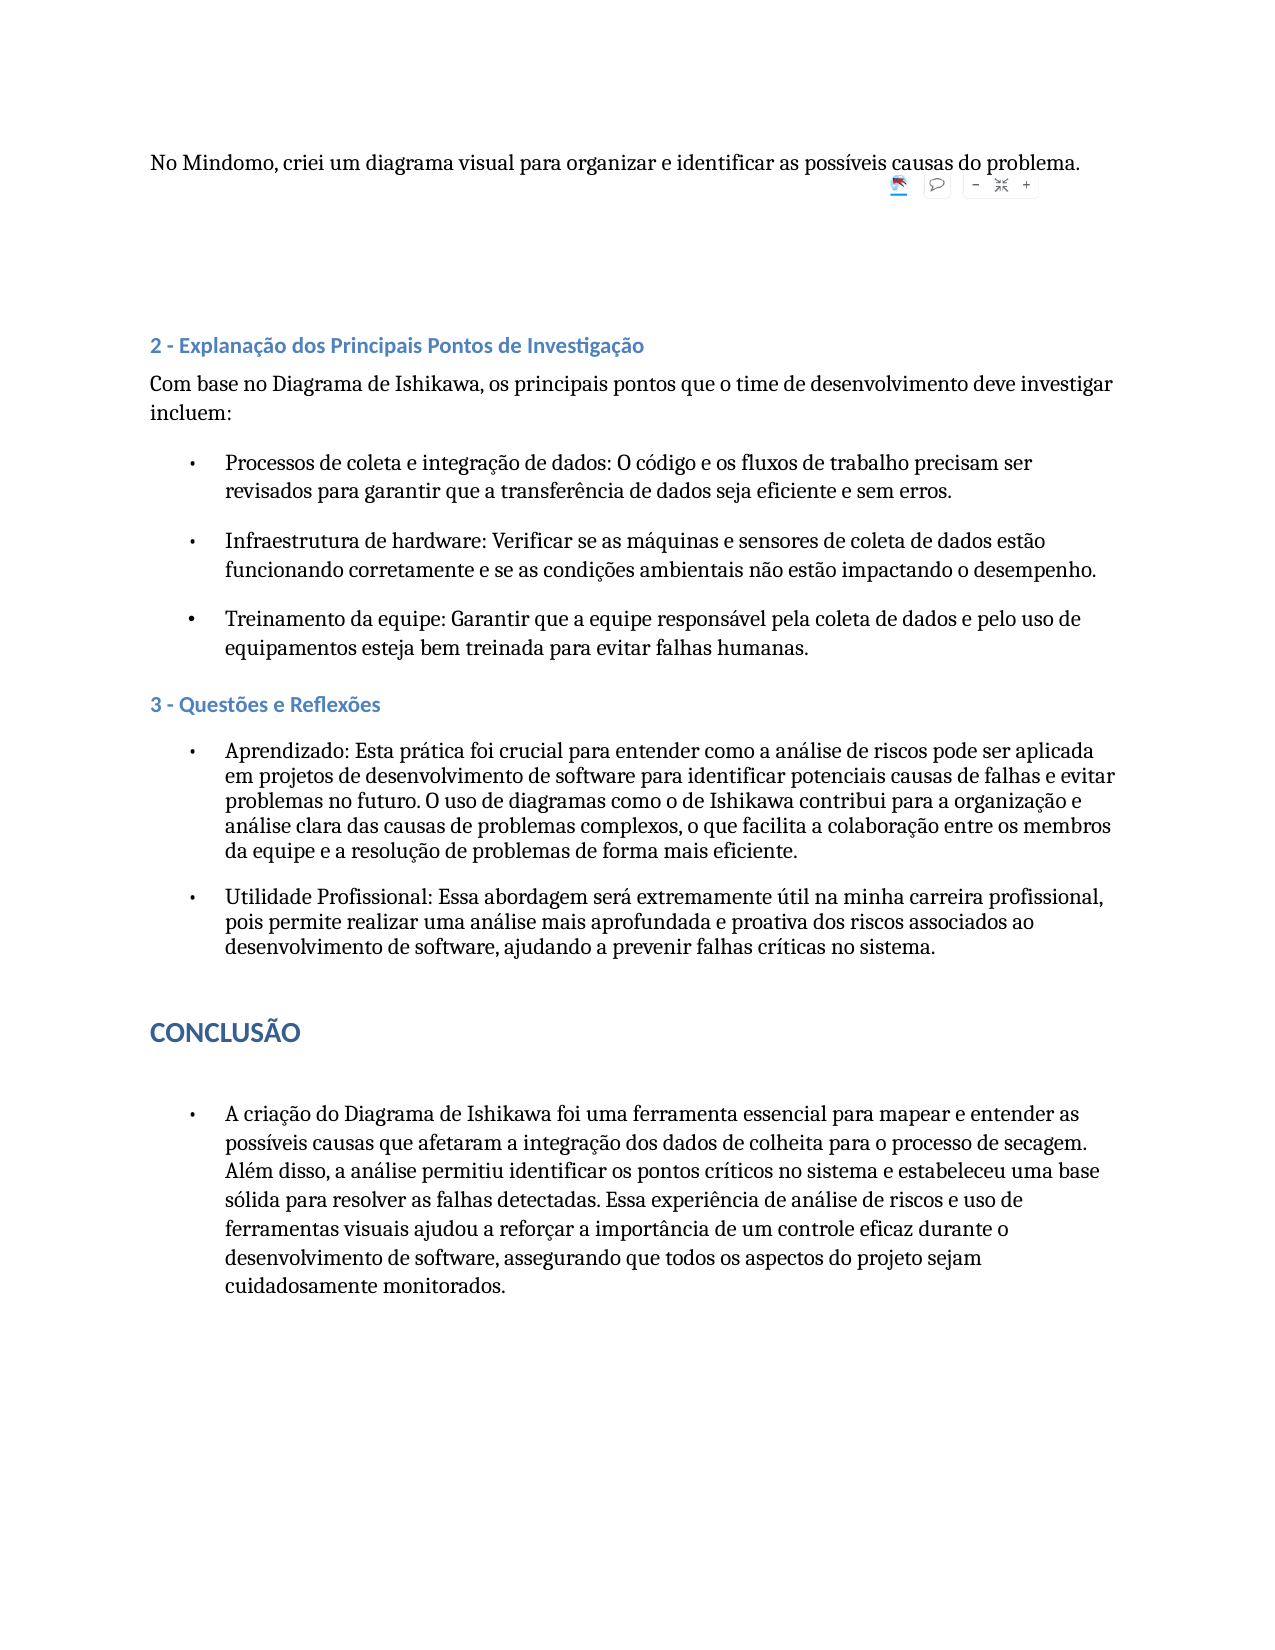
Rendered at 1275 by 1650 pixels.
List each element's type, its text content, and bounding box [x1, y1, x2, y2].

text CONCLUSÃO [150, 1019, 1125, 1048]
text 3 - Questões e Reflexões [150, 692, 1125, 717]
list Treinamento da equipe: Garantir que a equipe responsável pela coleta de dados e pelo uso de equipamentos esteja bem treinada para evitar falhas humanas. [187, 604, 1125, 661]
list A criação do Diagrama de Ishikawa foi uma ferramenta essencial para mapear e entender as possíveis causas que afetaram a integração dos dados de colheita para o processo de secagem. Além disso, a análise permitiu identificar os pontos críticos no sistema e estabeleceu uma base sólida para resolver as falhas detectadas. Essa experiência de análise de riscos e uso de ferramentas visuais ajudou a reforçar a importância de um controle eficaz durante o desenvolvimento de software, assegurando que todos os aspectos do projeto sejam cuidadosamente monitorados. [187, 1098, 1125, 1299]
list Utilidade Profissional: Essa abordagem será extremamente útil na minha carreira profissional, pois permite realizar uma análise mais aprofundada e proativa dos riscos associados ao desenvolvimento de software, ajudando a prevenir falhas críticas no sistema. [187, 884, 1125, 959]
list Infraestrutura de hardware: Verificar se as máquinas e sensores de coleta de dados estão funcionando corretamente e se as condições ambientais não estão impactando o desempenho. [187, 525, 1125, 583]
list Processos de coleta e integração de dados: O código e os fluxos de trabalho precisam ser revisados para garantir que a transferência de dados seja eficiente e sem erros. [187, 447, 1125, 504]
list Aprendizado: Esta prática foi crucial para entender como a análise de riscos pode ser aplicada em projetos de desenvolvimento de software para identificar potenciais causas de falhas e evitar problemas no futuro. O uso de diagramas como o de Ishikawa contribui para a organização e análise clara das causas de problemas complexos, o que facilita a colaboração entre os membros da equipe e a resolução de problemas de forma mais eficiente. [187, 738, 1125, 863]
text Com base no Diagrama de Ishikawa, os principais pontos que o time de desenvolvimento deve investigar incluem: [150, 369, 1125, 426]
text No Mindomo, criei um diagrama visual para organizar e identificar as possíveis causas do problema. [150, 150, 1125, 175]
text 2 - Explanação dos Principais Pontos de Investigação [150, 333, 1125, 358]
